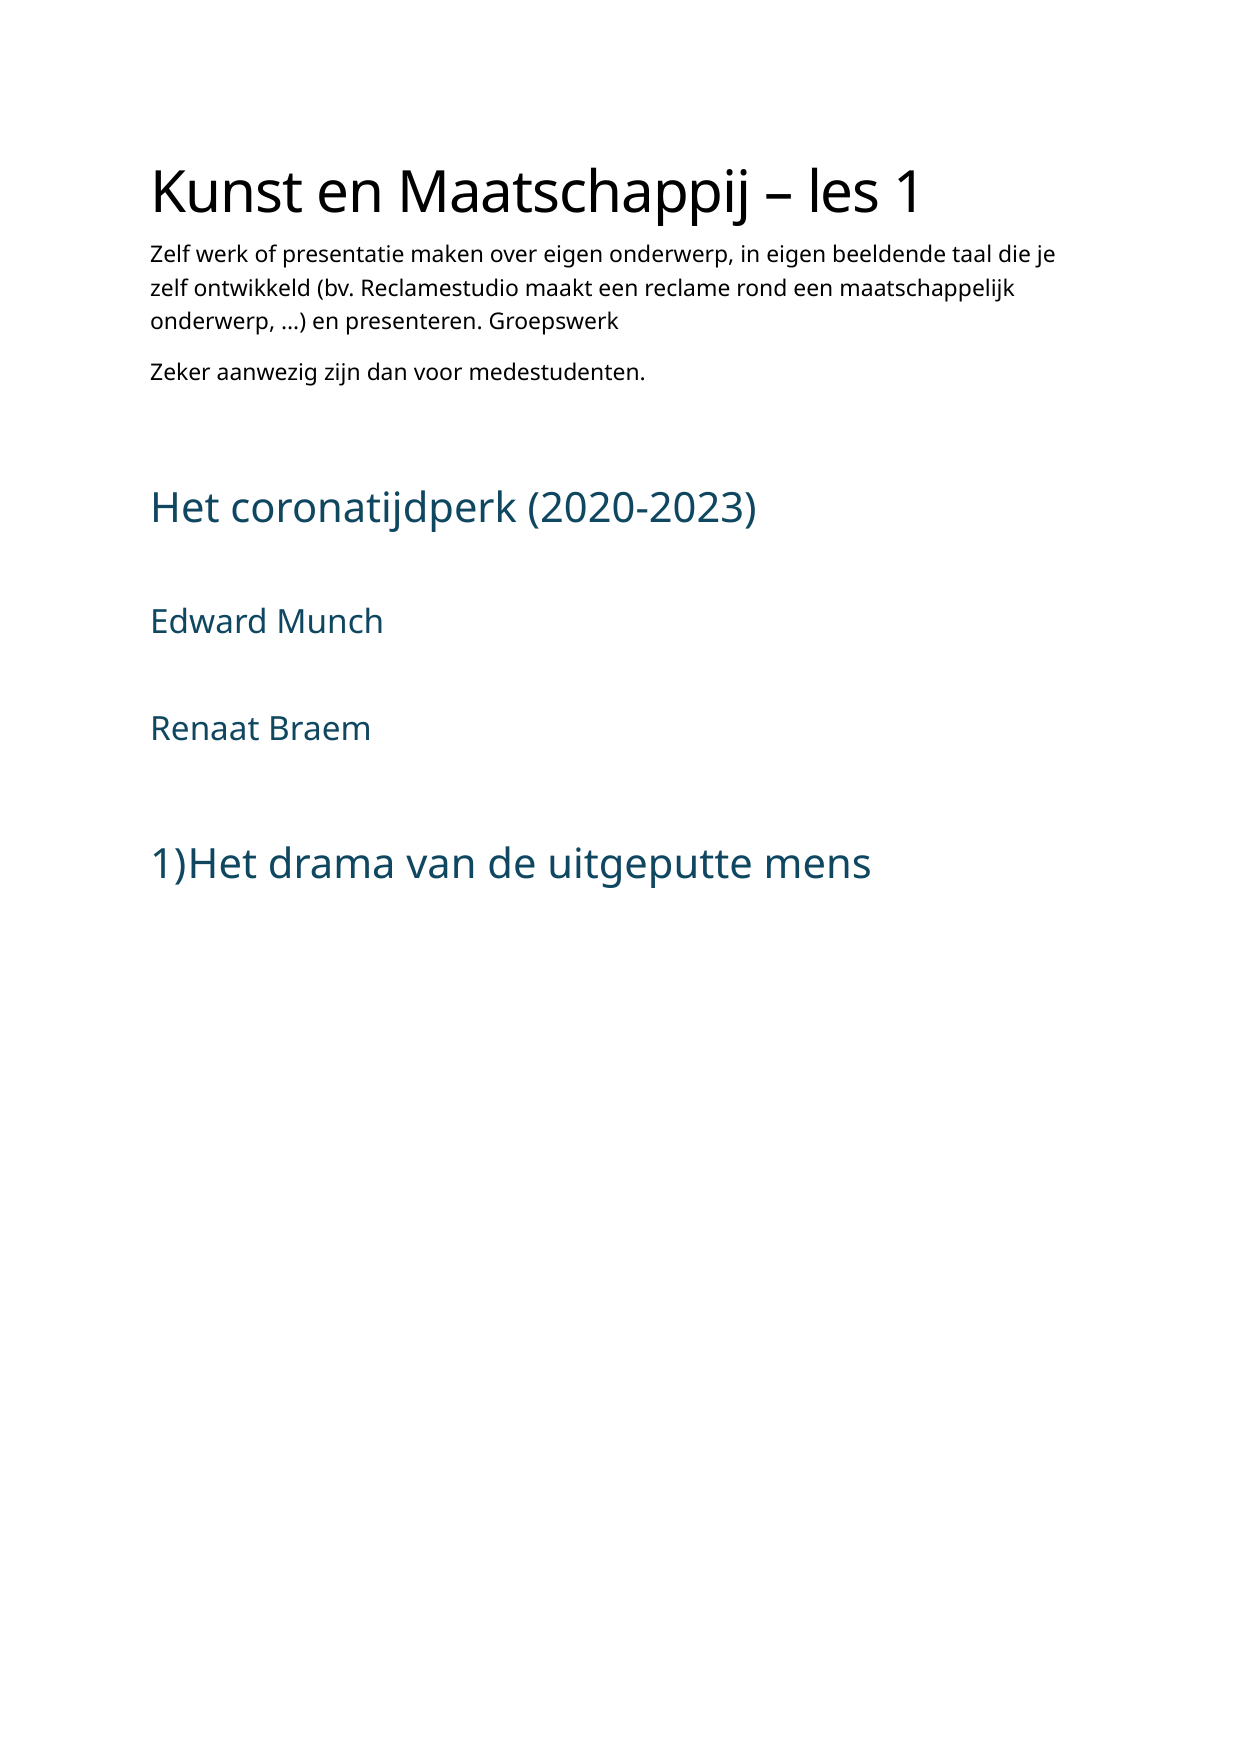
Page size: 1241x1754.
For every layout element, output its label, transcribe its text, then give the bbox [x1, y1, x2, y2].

subtitle Het drama van de uitgeputte mens [150, 834, 1090, 890]
subtitle Het coronatijdperk (2020-2023) [150, 477, 1090, 534]
title Kunst en Maatschappij – les 1 [150, 150, 1090, 229]
text Zelf werk of presentatie maken over eigen onderwerp, in eigen beeldende taal die je zelf ontwikkeld (bv. Reclamestudio maakt een reclame rond een maatschappelijk onderwerp, …) en presenteren. Groepswerk [150, 238, 1090, 337]
text Zeker aanwezig zijn dan voor medestudenten. [150, 356, 1090, 387]
subtitle Renaat Braem [150, 705, 1090, 751]
subtitle Edward Munch [150, 597, 1090, 643]
